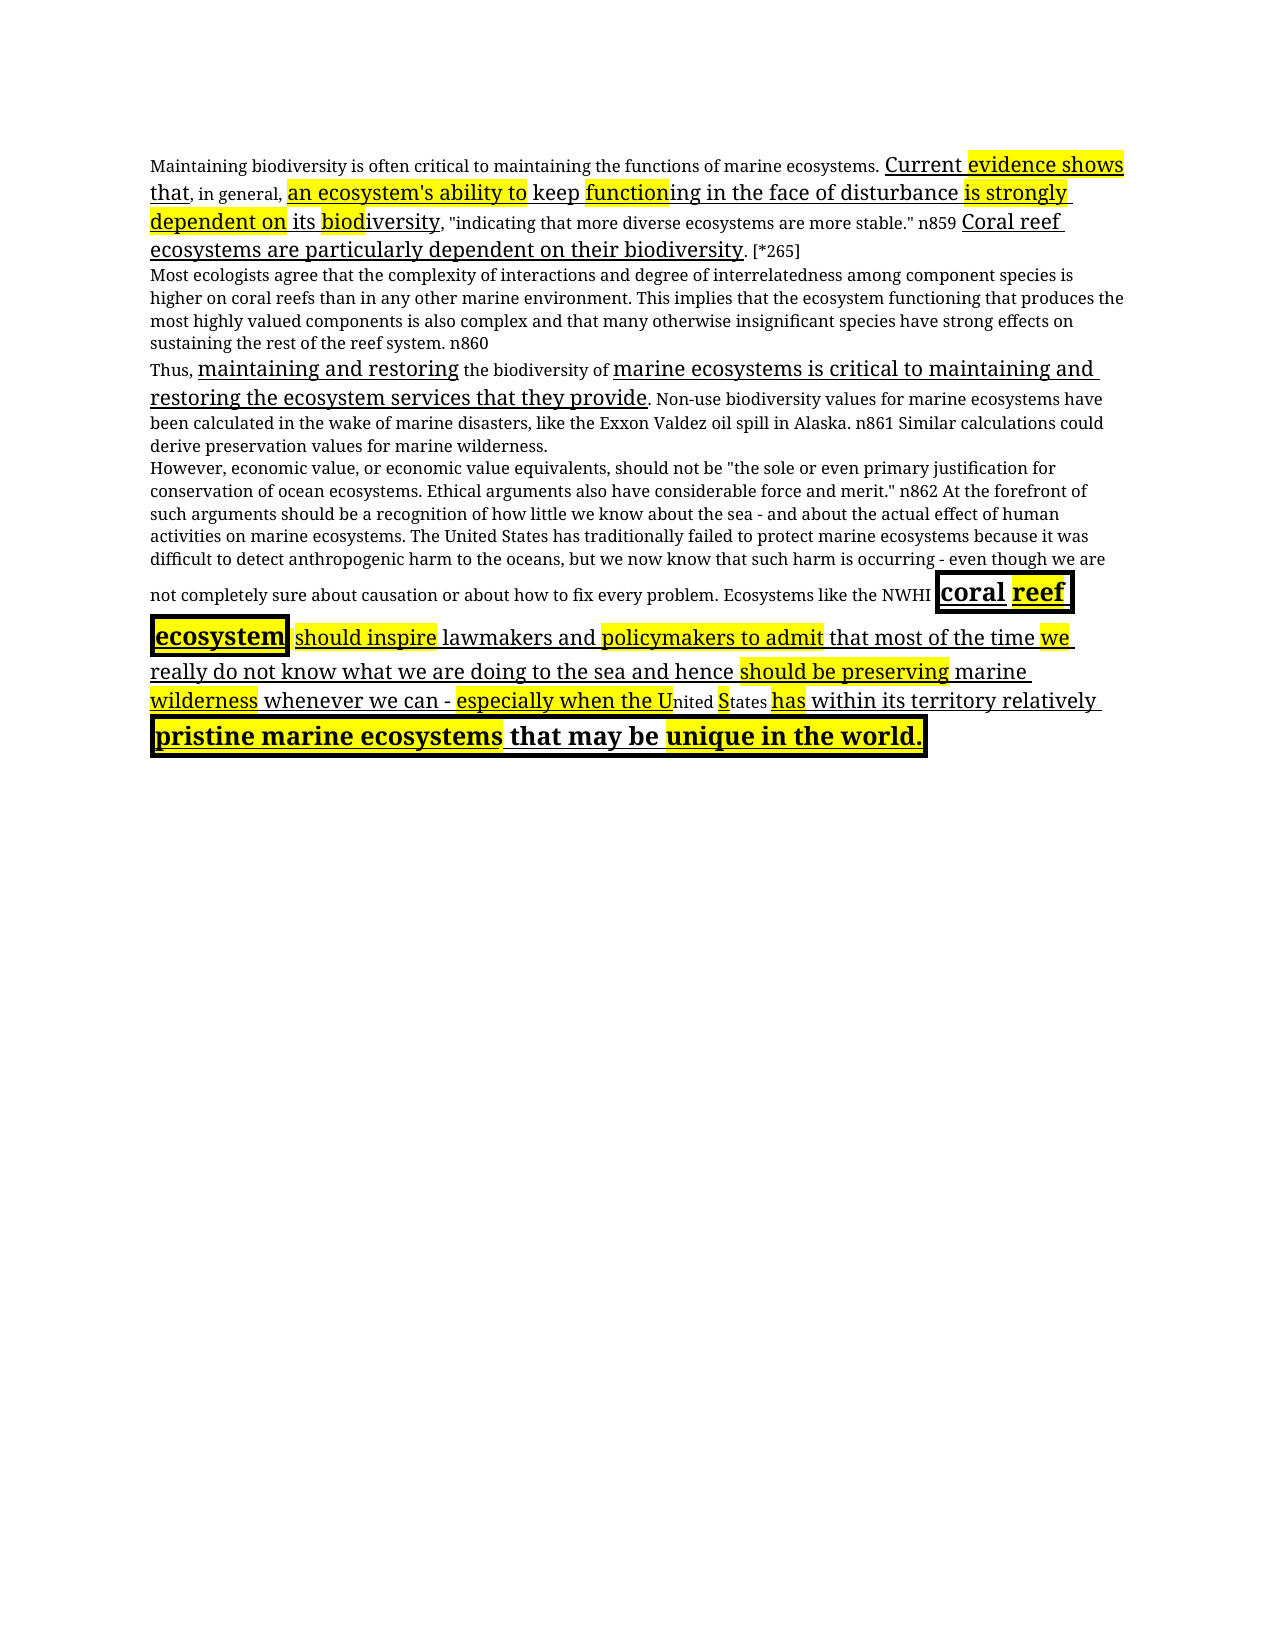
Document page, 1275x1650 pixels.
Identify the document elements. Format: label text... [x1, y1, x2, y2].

text Maintaining biodiversity is often critical to maintaining the functions of marine ecosystems. Current evidence shows that, in general, an ecosystem's ability to keep functioning in the face of disturbance is strongly dependent on its biodiversity, "indicating that more diverse ecosystems are more stable." n859 Coral reef ecosystems are particularly dependent on their biodiversity. [*265] Most ecologists agree that the complexity of interactions and degree of interrelatedness among component species is higher on coral reefs than in any other marine environment. This implies that the ecosystem functioning that produces the most highly valued components is also complex and that many otherwise insignificant species have strong effects on sustaining the rest of the reef system. n860 Thus, maintaining and restoring the biodiversity of marine ecosystems is critical to maintaining and restoring the ecosystem services that they provide. Non-use biodiversity values for marine ecosystems have been calculated in the wake of marine disasters, like the Exxon Valdez oil spill in Alaska. n861 Similar calculations could derive preservation values for marine wilderness. [150, 150, 1125, 457]
text However, economic value, or economic value equivalents, should not be "the sole or even primary justification for conservation of ocean ecosystems. Ethical arguments also have considerable force and merit." n862 At the forefront of such arguments should be a recognition of how little we know about the sea - and about the actual effect of human activities on marine ecosystems. The United States has traditionally failed to protect marine ecosystems because it was difficult to detect anthropogenic harm to the oceans, but we now know that such harm is occurring - even though we are not completely sure about causation or about how to fix every problem. Ecosystems like the NWHI coral reef ecosystem should inspire lawmakers and policymakers to admit that most of the time we really do not know what we are doing to the sea and hence should be preserving marine wilderness whenever we can - especially when the United States has within its territory relatively pristine marine ecosystems that may be unique in the world. [150, 457, 1125, 758]
